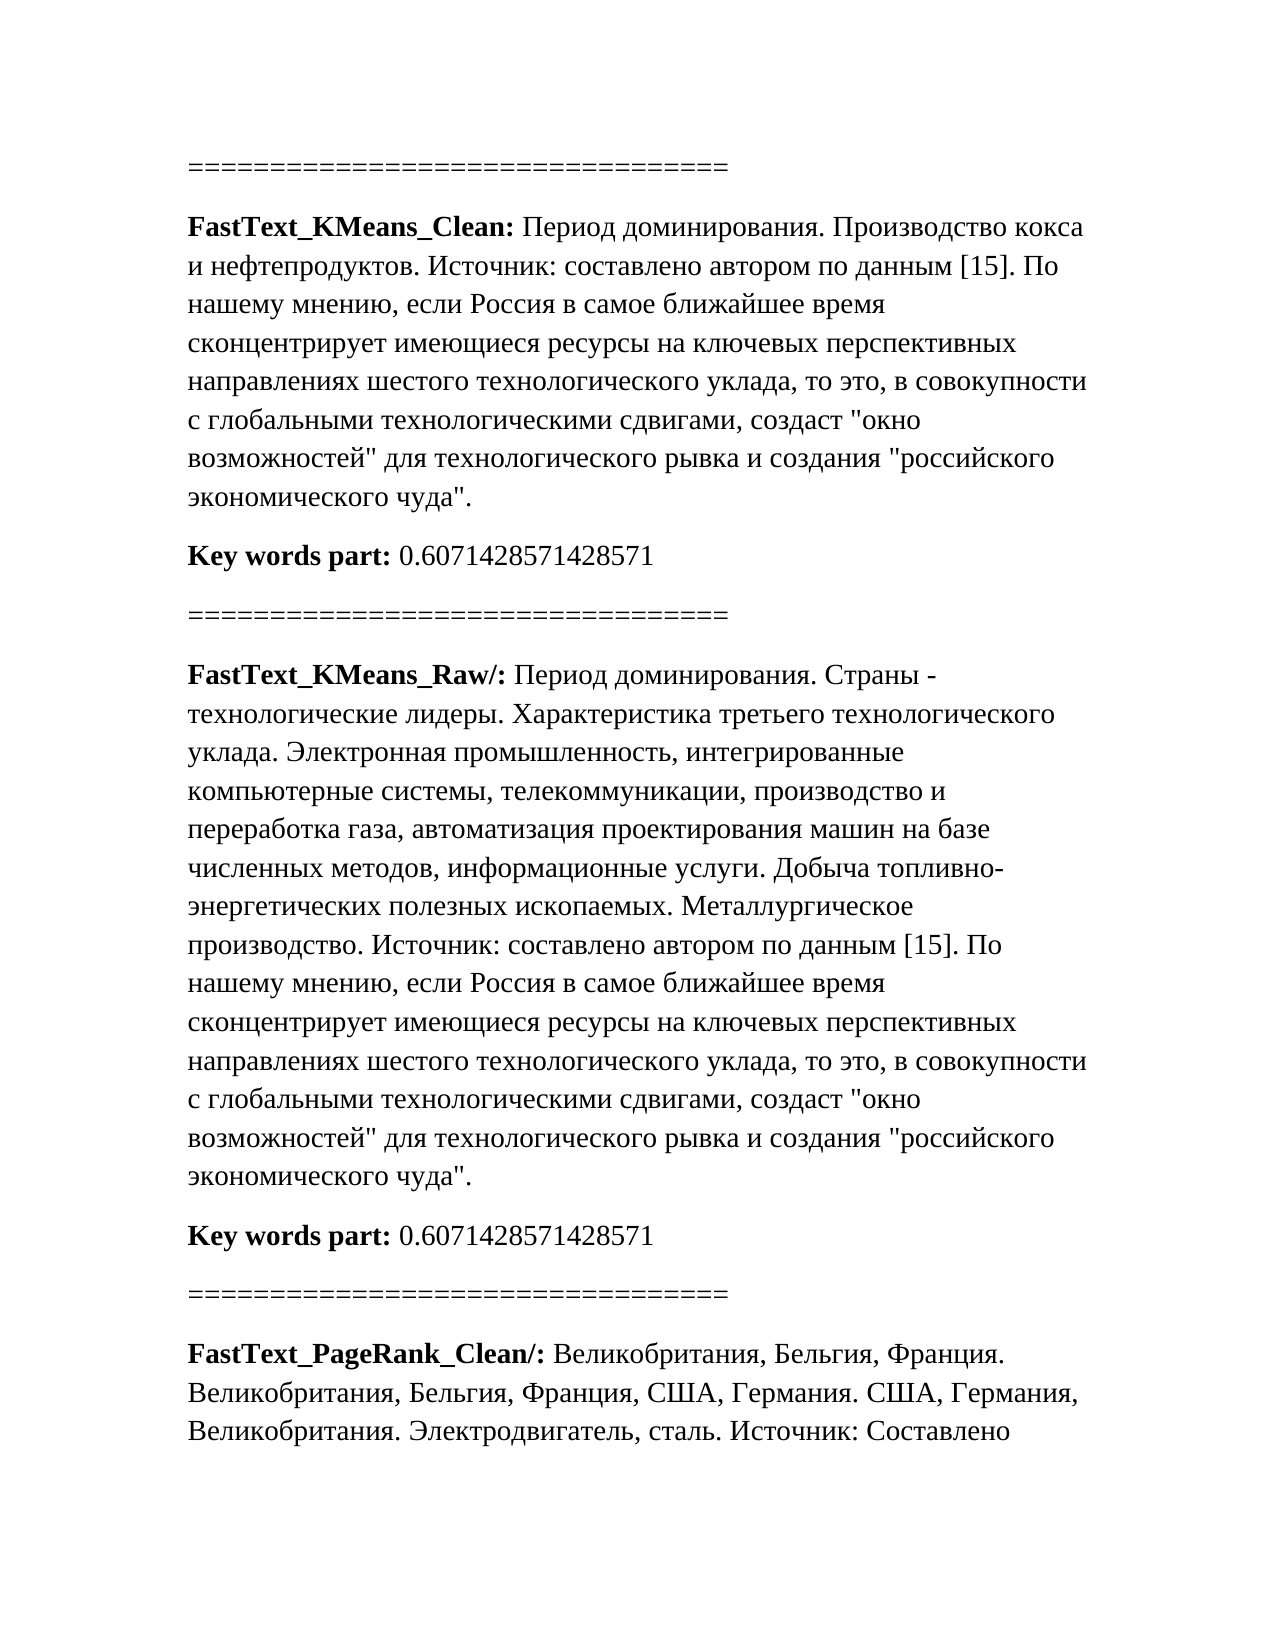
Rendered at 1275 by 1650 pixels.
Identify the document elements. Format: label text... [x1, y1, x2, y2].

text Key words part: 0.6071428571428571 [187, 1218, 1087, 1251]
text ================================= [187, 1277, 1087, 1311]
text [187, 1336, 1087, 1447]
text FastText_KMeans_Raw/: Период доминирования. Страны - технологические лидеры. Характеристика третьего технологического уклада. Электронная промышленность, интегрированные компьютерные системы, телекоммуникации, производство и переработка газа, автоматизация проектирования машин на базе численных методов, информационные услуги. Добыча топливно-энергетических полезных ископаемых. Металлургическое производство. Источник: составлено автором по данным [15]. По нашему мнению, если Россия в самое ближайшее время сконцентрирует имеющиеся ресурсы на ключевых перспективных направлениях шестого технологического уклада, то это, в совокупности с глобальными технологическими сдвигами, создаст "окно возможностей" для технологического рывка и создания "российского экономического чуда". [187, 657, 1087, 1192]
text FastText_KMeans_Clean: Период доминирования. Производство кокса и нефтепродуктов. Источник: составлено автором по данным [15]. По нашему мнению, если Россия в самое ближайшее время сконцентрирует имеющиеся ресурсы на ключевых перспективных направлениях шестого технологического уклада, то это, в совокупности с глобальными технологическими сдвигами, создаст "окно возможностей" для технологического рывка и создания "российского экономического чуда". [187, 209, 1087, 513]
text ================================= [187, 150, 1087, 183]
text Key words part: 0.6071428571428571 [187, 538, 1087, 572]
text ================================= [187, 598, 1087, 631]
